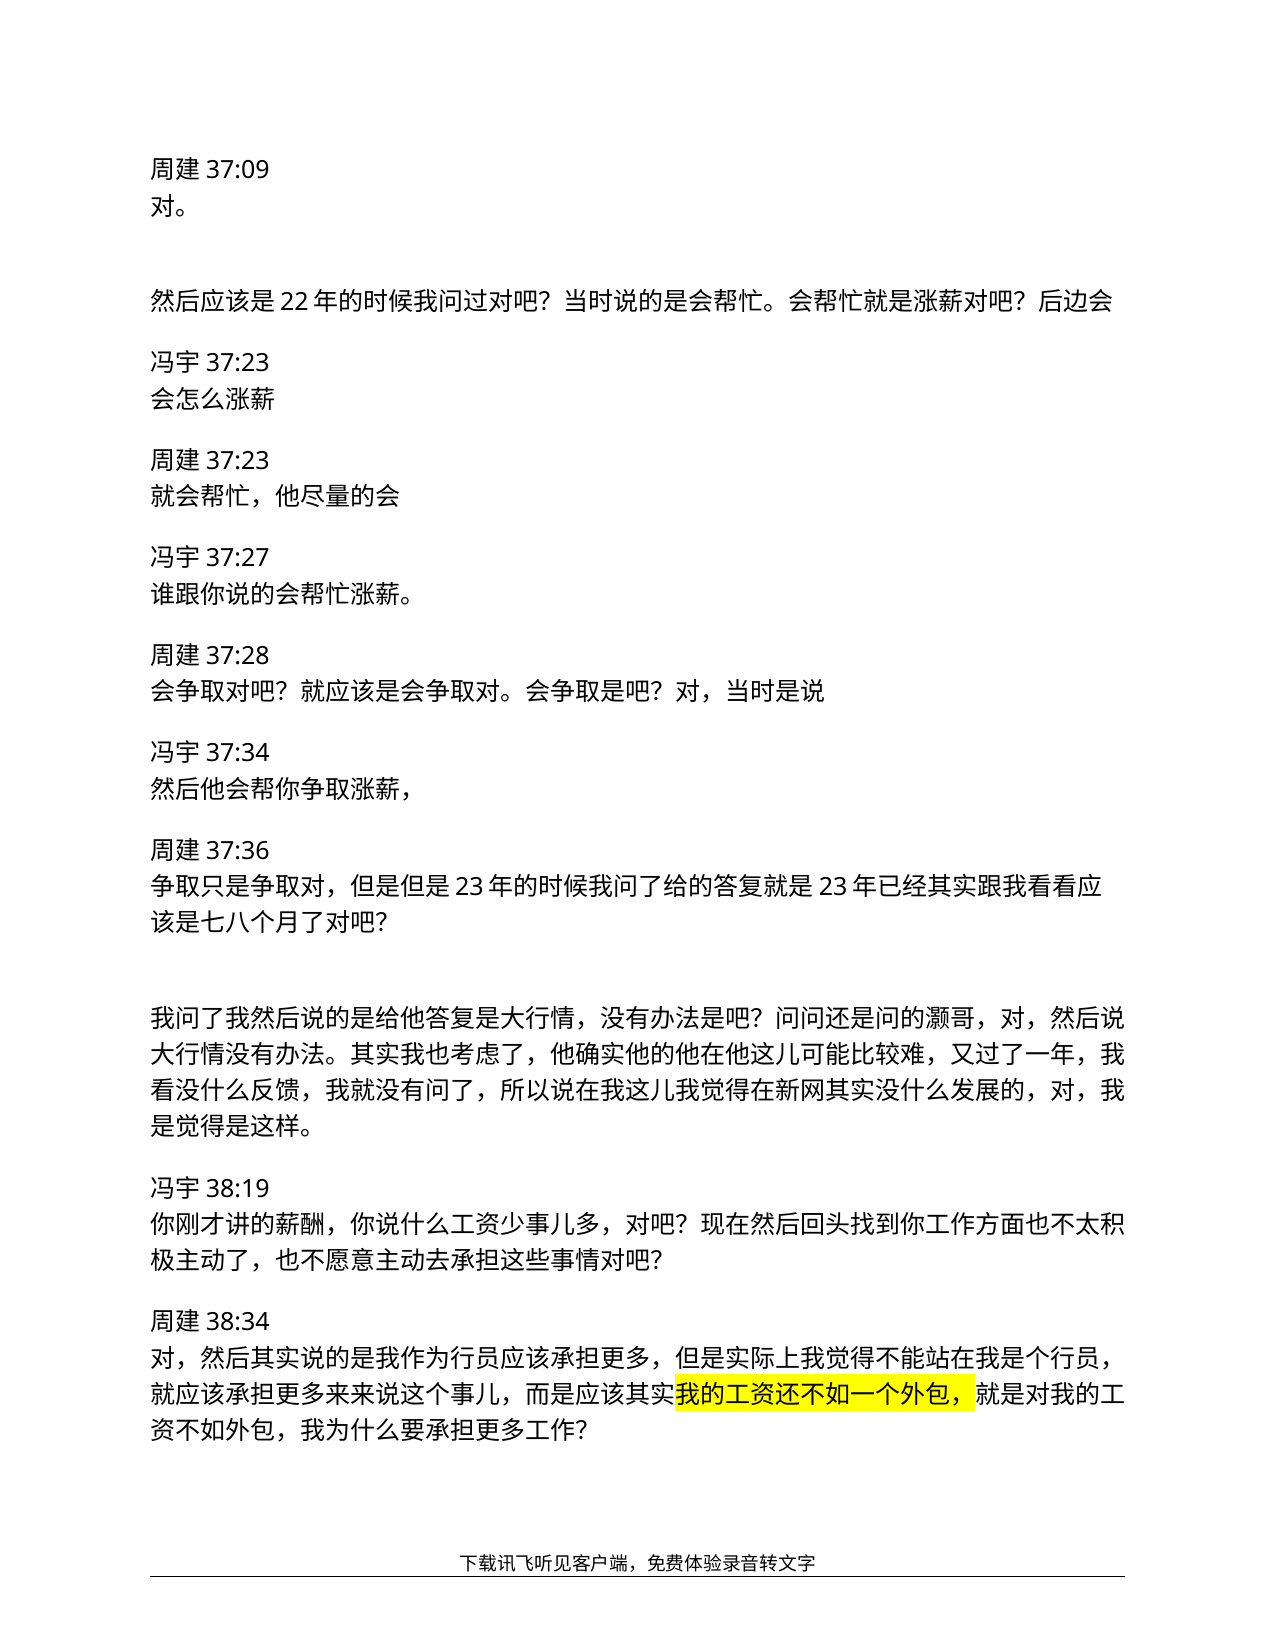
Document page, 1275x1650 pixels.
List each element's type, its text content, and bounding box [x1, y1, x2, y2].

text 周建 37:23 就会帮忙，他尽量的会 [150, 440, 1125, 513]
text 我问了我然后说的是给他答复是大行情，没有办法是吧？问问还是问的灏哥，对，然后说大行情没有办法。其实我也考虑了，他确实他的他在他这儿可能比较难，又过了一年，我看没什么反馈，我就没有问了，所以说在我这儿我觉得在新网其实没什么发展的，对，我是觉得是这样。 [150, 964, 1125, 1143]
text 冯宇 38:19 你刚才讲的薪酬，你说什么工资少事儿多，对吧？现在然后回头找到你工作方面也不太积极主动了，也不愿意主动去承担这些事情对吧？ [150, 1168, 1125, 1277]
text 然后应该是22年的时候我问过对吧？当时说的是会帮忙。会帮忙就是涨薪对吧？后边会 [150, 247, 1125, 318]
text 周建 38:34 对，然后其实说的是我作为行员应该承担更多，但是实际上我觉得不能站在我是个行员，就应该承担更多来来说这个事儿，而是应该其实我的工资还不如一个外包，就是对我的工资不如外包，我为什么要承担更多工作？ [150, 1302, 1125, 1447]
text 冯宇 37:34 然后他会帮你争取涨薪， [150, 733, 1125, 805]
text 周建 37:09 对。 [150, 150, 1125, 222]
text 冯宇 37:23 会怎么涨薪 [150, 343, 1125, 415]
text 周建 37:28 会争取对吧？就应该是会争取对。会争取是吧？对，当时是说 [150, 635, 1125, 708]
text 冯宇 37:27 谁跟你说的会帮忙涨薪。 [150, 538, 1125, 610]
text 周建 37:36 争取只是争取对，但是但是23年的时候我问了给的答复就是23年已经其实跟我看看应该是七八个月了对吧？ [150, 830, 1125, 939]
